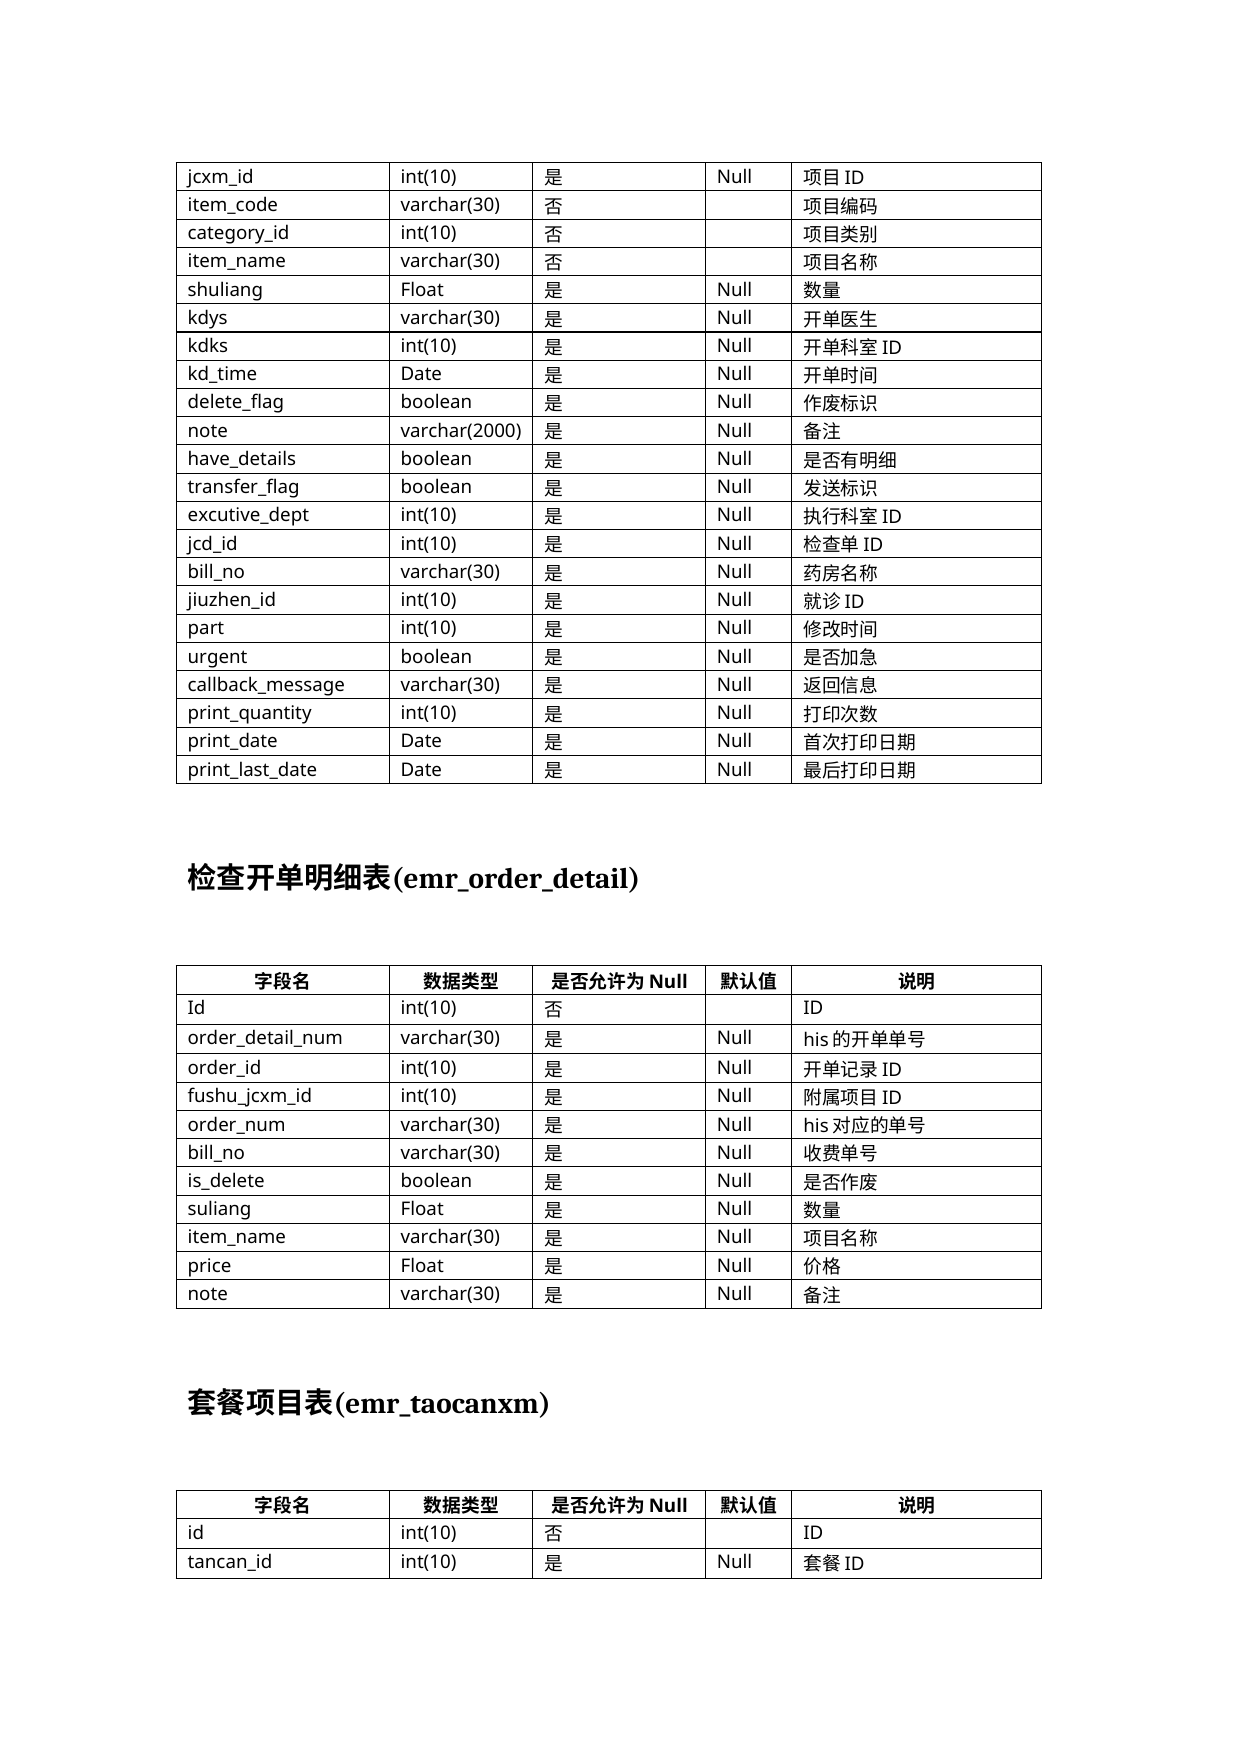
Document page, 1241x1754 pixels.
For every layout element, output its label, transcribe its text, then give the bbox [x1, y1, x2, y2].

table_cell ID [792, 1519, 1041, 1548]
table_cell callback_message [177, 671, 389, 698]
table_cell Null [706, 445, 791, 472]
table_cell varchar(30) [390, 1111, 532, 1138]
table_header 字段名 [177, 966, 389, 993]
table_cell 开单科室ID [792, 333, 1041, 359]
table_cell jcxm_id [177, 163, 389, 190]
table_cell 价格 [792, 1252, 1041, 1279]
table_cell 是 [533, 699, 705, 727]
table_cell 检查单ID [792, 530, 1041, 557]
table_cell 是 [533, 1025, 705, 1053]
table_cell Float [390, 1252, 532, 1279]
table_cell varchar(30) [390, 248, 532, 275]
table_cell Null [706, 1139, 791, 1166]
table_cell 是 [533, 445, 705, 472]
table_cell Null [706, 699, 791, 727]
table_cell his的开单单号 [792, 1025, 1041, 1053]
table_cell 是 [533, 474, 705, 501]
table_header 说明 [792, 966, 1041, 993]
subtitle 检查开单明细表(emr_order_detail) [187, 844, 1053, 909]
table_cell id [177, 1519, 389, 1548]
table_cell 项目名称 [792, 248, 1041, 275]
table_cell Null [706, 389, 791, 416]
table_cell 修改时间 [792, 615, 1041, 642]
table_cell Null [706, 1025, 791, 1053]
table_cell part [177, 615, 389, 642]
table_cell Null [706, 756, 791, 783]
table_cell order_num [177, 1111, 389, 1138]
table_cell 是否有明细 [792, 445, 1041, 472]
table_header 是否允许为Null [533, 1491, 705, 1518]
table_cell 是 [533, 1083, 705, 1110]
table_cell 项目编码 [792, 191, 1041, 218]
table_cell int(10) [390, 699, 532, 727]
table_cell 否 [533, 248, 705, 275]
table_cell print_date [177, 728, 389, 755]
table_cell urgent [177, 643, 389, 670]
table_cell [706, 220, 791, 247]
table_cell order_detail_num [177, 1025, 389, 1053]
table_cell int(10) [390, 1054, 532, 1082]
table_cell 是 [533, 615, 705, 642]
table_cell 执行科室ID [792, 502, 1041, 529]
table_cell 附属项目ID [792, 1083, 1041, 1110]
table_cell 是 [533, 1167, 705, 1194]
table_cell 开单时间 [792, 361, 1041, 388]
table_cell boolean [390, 389, 532, 416]
table_cell boolean [390, 1167, 532, 1194]
table_cell price [177, 1252, 389, 1279]
table_cell int(10) [390, 995, 532, 1023]
table_cell Null [706, 361, 791, 388]
table_header 数据类型 [390, 966, 532, 993]
table_cell int(10) [390, 1549, 532, 1578]
table_cell his对应的单号 [792, 1111, 1041, 1138]
table_cell Null [706, 276, 791, 303]
table_cell 否 [533, 995, 705, 1023]
table_cell Null [706, 304, 791, 331]
table_cell excutive_dept [177, 502, 389, 529]
table_cell note [177, 417, 389, 444]
table_cell delete_flag [177, 389, 389, 416]
table_cell Null [706, 530, 791, 557]
table_cell 项目类别 [792, 220, 1041, 247]
table_cell varchar(30) [390, 671, 532, 698]
table_cell 备注 [792, 1280, 1041, 1307]
table_cell 药房名称 [792, 558, 1041, 585]
table_cell 发送标识 [792, 474, 1041, 501]
table_cell 开单医生 [792, 304, 1041, 331]
table_cell transfer_flag [177, 474, 389, 501]
table_cell Null [706, 417, 791, 444]
table_cell int(10) [390, 530, 532, 557]
table_cell have_details [177, 445, 389, 472]
table_cell item_code [177, 191, 389, 218]
table_cell Date [390, 361, 532, 388]
table_cell kdys [177, 304, 389, 331]
table_cell 项目ID [792, 163, 1041, 190]
table_cell Id [177, 995, 389, 1023]
table_cell 套餐ID [792, 1549, 1041, 1578]
table_cell 是 [533, 671, 705, 698]
table_cell varchar(30) [390, 191, 532, 218]
table_cell item_name [177, 248, 389, 275]
table_cell is_delete [177, 1167, 389, 1194]
table_cell Null [706, 1111, 791, 1138]
table_cell Null [706, 586, 791, 614]
table_cell 是 [533, 1139, 705, 1166]
table_cell Date [390, 756, 532, 783]
table_cell 打印次数 [792, 699, 1041, 727]
table_cell varchar(30) [390, 1139, 532, 1166]
table_cell 是 [533, 1054, 705, 1082]
table_cell 开单记录ID [792, 1054, 1041, 1082]
table_cell 是否加急 [792, 643, 1041, 670]
table_cell print_last_date [177, 756, 389, 783]
table_cell 否 [533, 1519, 705, 1548]
table_cell Null [706, 1167, 791, 1194]
table_cell 是 [533, 502, 705, 529]
table_cell 首次打印日期 [792, 728, 1041, 755]
table_cell 收费单号 [792, 1139, 1041, 1166]
table_cell 最后打印日期 [792, 756, 1041, 783]
table_cell 是 [533, 361, 705, 388]
table_cell 是否作废 [792, 1167, 1041, 1194]
table_header 说明 [792, 1491, 1041, 1518]
table_cell shuliang [177, 276, 389, 303]
table_cell tancan_id [177, 1549, 389, 1578]
table_header 数据类型 [390, 1491, 532, 1518]
table_cell 是 [533, 1280, 705, 1307]
table_cell 作废标识 [792, 389, 1041, 416]
table_cell Null [706, 1549, 791, 1578]
table_cell int(10) [390, 586, 532, 614]
table_cell 是 [533, 586, 705, 614]
table_cell int(10) [390, 1519, 532, 1548]
table_cell jiuzhen_id [177, 586, 389, 614]
table_cell Null [706, 1083, 791, 1110]
table_cell 否 [533, 220, 705, 247]
table_cell [706, 191, 791, 218]
table_header 字段名 [177, 1491, 389, 1518]
table_cell 是 [533, 1196, 705, 1223]
table_cell varchar(30) [390, 558, 532, 585]
table_cell 是 [533, 558, 705, 585]
table_cell ID [792, 995, 1041, 1023]
table_cell Null [706, 1054, 791, 1082]
table_cell 是 [533, 756, 705, 783]
table_cell 是 [533, 728, 705, 755]
table_cell boolean [390, 474, 532, 501]
table_cell Null [706, 163, 791, 190]
table_cell int(10) [390, 220, 532, 247]
table_cell 是 [533, 643, 705, 670]
table_cell category_id [177, 220, 389, 247]
table_cell 就诊ID [792, 586, 1041, 614]
table_cell Null [706, 1224, 791, 1251]
table_cell int(10) [390, 333, 532, 359]
table_cell varchar(30) [390, 1224, 532, 1251]
table_cell 是 [533, 417, 705, 444]
table_cell Null [706, 728, 791, 755]
subtitle 套餐项目表(emr_taocanxm) [187, 1368, 1053, 1433]
table_cell int(10) [390, 163, 532, 190]
table_cell int(10) [390, 615, 532, 642]
table_cell print_quantity [177, 699, 389, 727]
table_cell varchar(30) [390, 304, 532, 331]
table_cell note [177, 1280, 389, 1307]
table_cell Null [706, 1252, 791, 1279]
table_cell int(10) [390, 502, 532, 529]
table_cell 是 [533, 389, 705, 416]
table_cell 数量 [792, 276, 1041, 303]
table_header 默认值 [706, 966, 791, 993]
table_cell 返回信息 [792, 671, 1041, 698]
table_cell 是 [533, 1549, 705, 1578]
table_cell Null [706, 671, 791, 698]
table_cell Float [390, 1196, 532, 1223]
table_cell int(10) [390, 1083, 532, 1110]
table_cell Null [706, 474, 791, 501]
table_cell 数量 [792, 1196, 1041, 1223]
table_cell Null [706, 558, 791, 585]
table_cell [706, 1519, 791, 1548]
table_cell 项目名称 [792, 1224, 1041, 1251]
table_header 默认值 [706, 1491, 791, 1518]
table_cell Date [390, 728, 532, 755]
table_cell 备注 [792, 417, 1041, 444]
table_cell 是 [533, 276, 705, 303]
table_cell 是 [533, 304, 705, 331]
table_cell bill_no [177, 558, 389, 585]
table_cell 是 [533, 163, 705, 190]
table_cell kdks [177, 333, 389, 359]
table_header 是否允许为Null [533, 966, 705, 993]
table_cell fushu_jcxm_id [177, 1083, 389, 1110]
table_cell Null [706, 1280, 791, 1307]
table_cell 否 [533, 191, 705, 218]
table_cell 是 [533, 333, 705, 359]
table_cell 是 [533, 530, 705, 557]
table_cell bill_no [177, 1139, 389, 1166]
table_cell Float [390, 276, 532, 303]
table_cell [706, 248, 791, 275]
table_cell Null [706, 502, 791, 529]
table_cell varchar(30) [390, 1280, 532, 1307]
table_cell boolean [390, 445, 532, 472]
table_cell kd_time [177, 361, 389, 388]
table_cell suliang [177, 1196, 389, 1223]
table_cell varchar(2000) [390, 417, 532, 444]
table_cell 是 [533, 1111, 705, 1138]
table_cell order_id [177, 1054, 389, 1082]
table_cell Null [706, 333, 791, 359]
table_cell jcd_id [177, 530, 389, 557]
table_cell Null [706, 1196, 791, 1223]
table_cell boolean [390, 643, 532, 670]
table_cell item_name [177, 1224, 389, 1251]
table_cell [706, 995, 791, 1023]
table_cell 是 [533, 1224, 705, 1251]
table_cell 是 [533, 1252, 705, 1279]
table_cell Null [706, 643, 791, 670]
table_cell varchar(30) [390, 1025, 532, 1053]
table_cell Null [706, 615, 791, 642]
